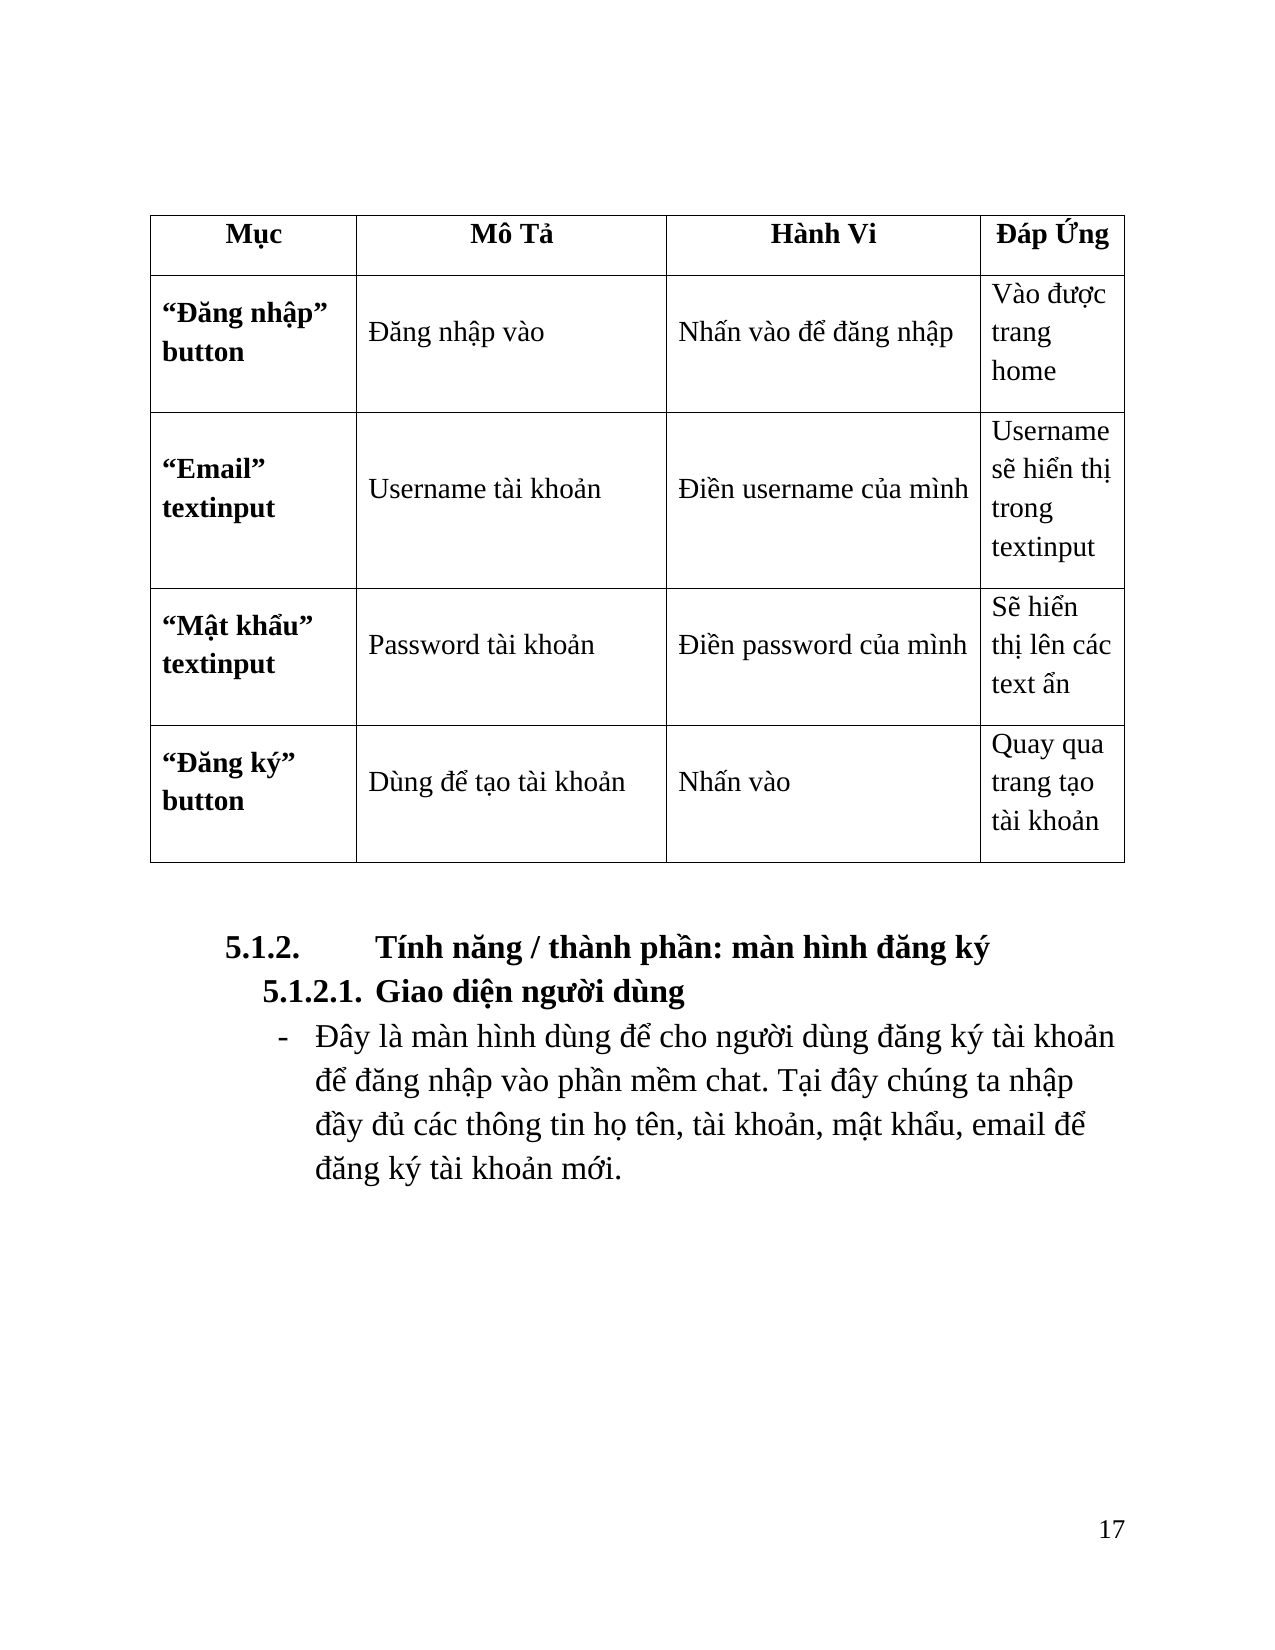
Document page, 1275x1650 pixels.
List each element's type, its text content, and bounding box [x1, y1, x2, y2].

table_header Mô Tả [357, 216, 666, 275]
table_header Đáp Ứng [981, 216, 1124, 275]
table_cell Password tài khoản [357, 589, 666, 725]
table_cell “Đăng ký” button [151, 726, 356, 862]
table_cell Dùng để tạo tài khoản [357, 726, 666, 862]
table_cell “Đăng nhập” button [151, 276, 356, 412]
table_cell Nhấn vào [667, 726, 980, 862]
list Giao diện người dùng [262, 972, 1125, 1010]
list Đây là màn hình dùng để cho người dùng đăng ký tài khoản để đăng nhập vào phần mềm chat. Tại đây chúng ta nhập đầy đủ các thông tin họ tên, tài khoản, mật khẩu, email để đăng ký tài khoản mới. [277, 1016, 1125, 1186]
table_cell “Mật khẩu” textinput [151, 589, 356, 725]
table_cell Sẽ hiển thị lên các text ẩn [981, 589, 1124, 725]
table_cell “Email” textinput [151, 413, 356, 588]
table_cell Đăng nhập vào [357, 276, 666, 412]
table_cell Điền password của mình [667, 589, 980, 725]
table_header Hành Vi [667, 216, 980, 275]
table_cell Vào được trang home [981, 276, 1124, 412]
table_cell Username tài khoản [357, 413, 666, 588]
table_cell Quay qua trang tạo tài khoản [981, 726, 1124, 862]
table_cell Nhấn vào để đăng nhập [667, 276, 980, 412]
list Tính năng / thành phần: màn hình đăng ký [225, 928, 1125, 966]
table_cell Username sẽ hiển thị trong textinput [981, 413, 1124, 588]
table_header Mục [151, 216, 356, 275]
table_cell Điền username của mình [667, 413, 980, 588]
